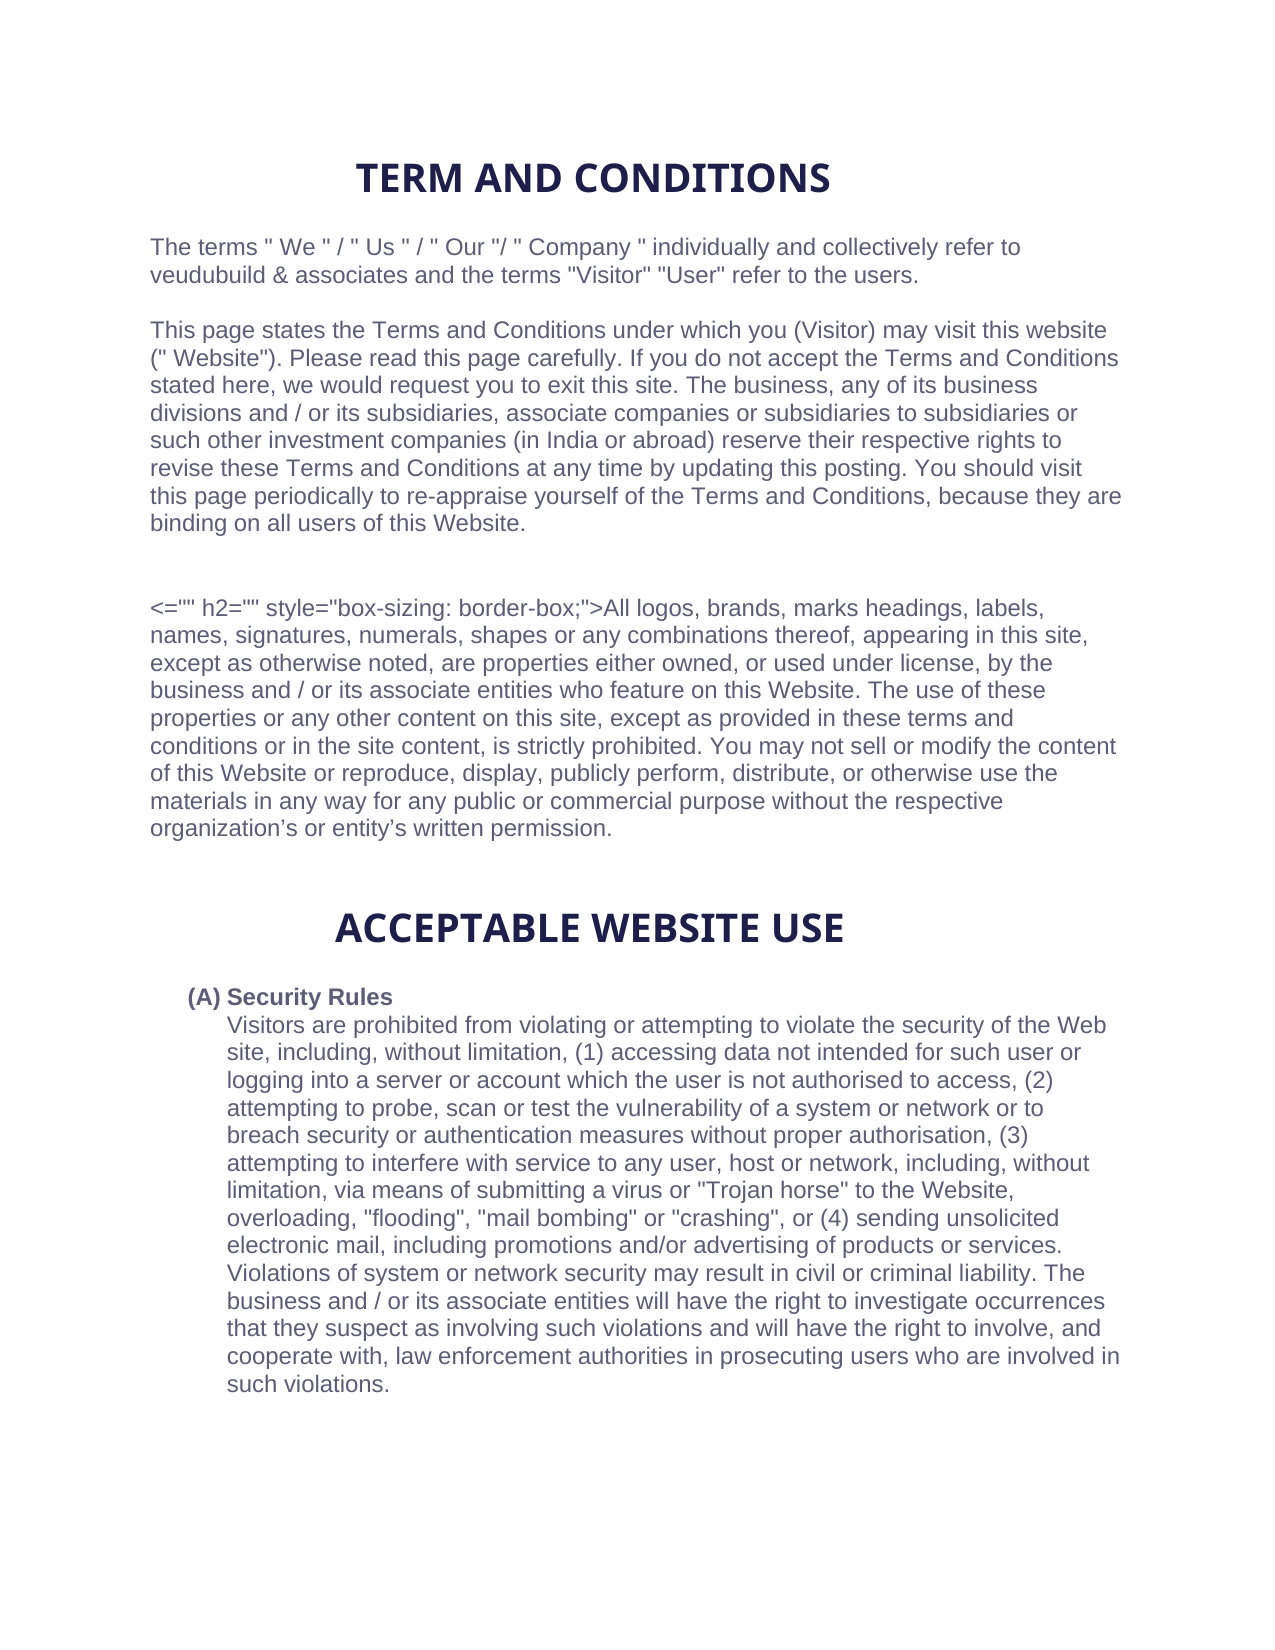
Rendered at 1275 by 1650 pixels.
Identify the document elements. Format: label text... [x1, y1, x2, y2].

subtitle TERM AND CONDITIONS [150, 150, 1125, 204]
subtitle ACCEPTABLE WEBSITE USE [150, 900, 1125, 954]
list Security Rules Visitors are prohibited from violating or attempting to violate the security of the Web site, including, without limitation, (1) accessing data not intended for such user or logging into a server or account which the user is not authorised to access, (2) attempting to probe, scan or test the vulnerability of a system or network or to breach security or authentication measures without proper authorisation, (3) attempting to interfere with service to any user, host or network, including, without limitation, via means of submitting a virus or "Trojan horse" to the Website, overloading, "flooding", "mail bombing" or "crashing", or (4) sending unsolicited electronic mail, including promotions and/or advertising of products or services. Violations of system or network security may result in civil or criminal liability. The business and / or its associate entities will have the right to investigate occurrences that they suspect as involving such violations and will have the right to involve, and cooperate with, law enforcement authorities in prosecuting users who are involved in such violations. [187, 983, 1125, 1397]
text <="" h2="" style="box-sizing: border-box;">All logos, brands, marks headings, labels, names, signatures, numerals, shapes or any combinations thereof, appearing in this site, except as otherwise noted, are properties either owned, or used under license, by the business and / or its associate entities who feature on this Website. The use of these properties or any other content on this site, except as provided in these terms and conditions or in the site content, is strictly prohibited. You may not sell or modify the content of this Website or reproduce, display, publicly perform, distribute, or otherwise use the materials in any way for any public or commercial purpose without the respective organization’s or entity’s written permission. [150, 566, 1125, 871]
text The terms " We " / " Us " / " Our "/ " Company " individually and collectively refer to veudubuild & associates and the terms "Visitor" "User" refer to the users. This page states the Terms and Conditions under which you (Visitor) may visit this website (" Website"). Please read this page carefully. If you do not accept the Terms and Conditions stated here, we would request you to exit this site. The business, any of its business divisions and / or its subsidiaries, associate companies or subsidiaries to subsidiaries or such other investment companies (in India or abroad) reserve their respective rights to revise these Terms and Conditions at any time by updating this posting. You should visit this page periodically to re-appraise yourself of the Terms and Conditions, because they are binding on all users of this Website. [150, 233, 1125, 537]
